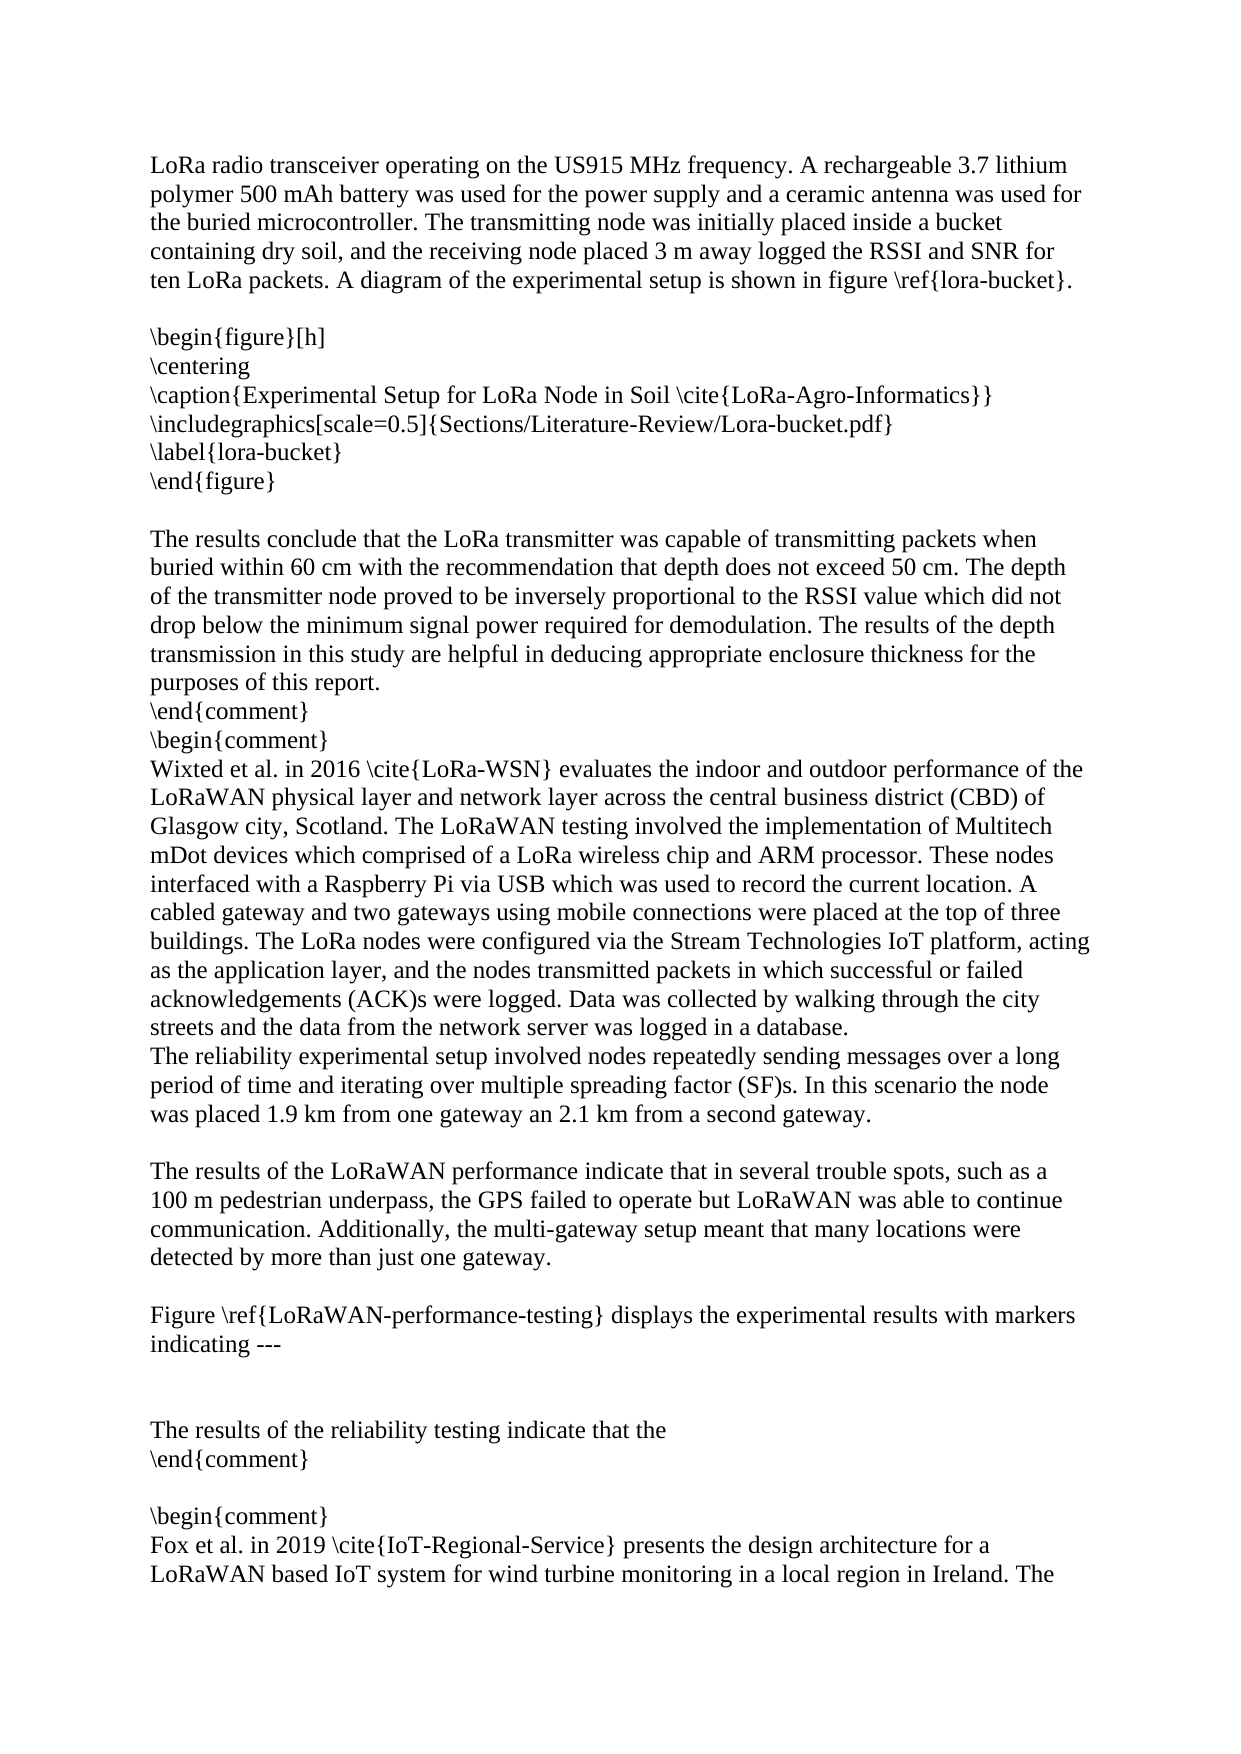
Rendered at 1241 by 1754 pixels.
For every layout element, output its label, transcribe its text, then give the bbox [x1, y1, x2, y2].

text \begin{figure}[h] [150, 322, 1090, 351]
text \begin{comment} [150, 1501, 1090, 1530]
text The results of the reliability testing indicate that the [150, 1415, 1090, 1444]
text \includegraphics[scale=0.5]{Sections/Literature-Review/Lora-bucket.pdf} [150, 409, 1090, 437]
text \end{figure} [150, 466, 1090, 495]
text \label{lora-bucket} [150, 437, 1090, 466]
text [150, 150, 1090, 294]
text \centering [150, 351, 1090, 380]
text The reliability experimental setup involved nodes repeatedly sending messages over a long period of time and iterating over multiple spreading factor (SF)s. In this scenario the node was placed 1.9 km from one gateway an 2.1 km from a second gateway. [150, 1041, 1090, 1127]
text The results conclude that the LoRa transmitter was capable of transmitting packets when buried within 60 cm with the recommendation that depth does not exceed 50 cm. The depth of the transmitter node proved to be inversely proportional to the RSSI value which did not drop below the minimum signal power required for demodulation. The results of the depth transmission in this study are helpful in deducing appropriate enclosure thickness for the purposes of this report. [150, 524, 1090, 696]
text Wixted et al. in 2016 \cite{LoRa-WSN} evaluates the indoor and outdoor performance of the LoRaWAN physical layer and network layer across the central business district (CBD) of Glasgow city, Scotland. The LoRaWAN testing involved the implementation of Multitech mDot devices which comprised of a LoRa wireless chip and ARM processor. These nodes interfaced with a Raspberry Pi via USB which was used to record the current location. A cabled gateway and two gateways using mobile connections were placed at the top of three buildings. The LoRa nodes were configured via the Stream Technologies IoT platform, acting as the application layer, and the nodes transmitted packets in which successful or failed acknowledgements (ACK)s were logged. Data was collected by walking through the city streets and the data from the network server was logged in a database. [150, 754, 1090, 1041]
text \caption{Experimental Setup for LoRa Node in Soil \cite{LoRa-Agro-Informatics}} [150, 380, 1090, 409]
text \end{comment} [150, 696, 1090, 725]
text Figure \ref{LoRaWAN-performance-testing} displays the experimental results with markers indicating --- [150, 1300, 1090, 1357]
text The results of the LoRaWAN performance indicate that in several trouble spots, such as a 100 m pedestrian underpass, the GPS failed to operate but LoRaWAN was able to continue communication. Additionally, the multi-gateway setup meant that many locations were detected by more than just one gateway. [150, 1156, 1090, 1271]
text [150, 1530, 1090, 1587]
text \end{comment} [150, 1444, 1090, 1472]
text \begin{comment} [150, 725, 1090, 754]
